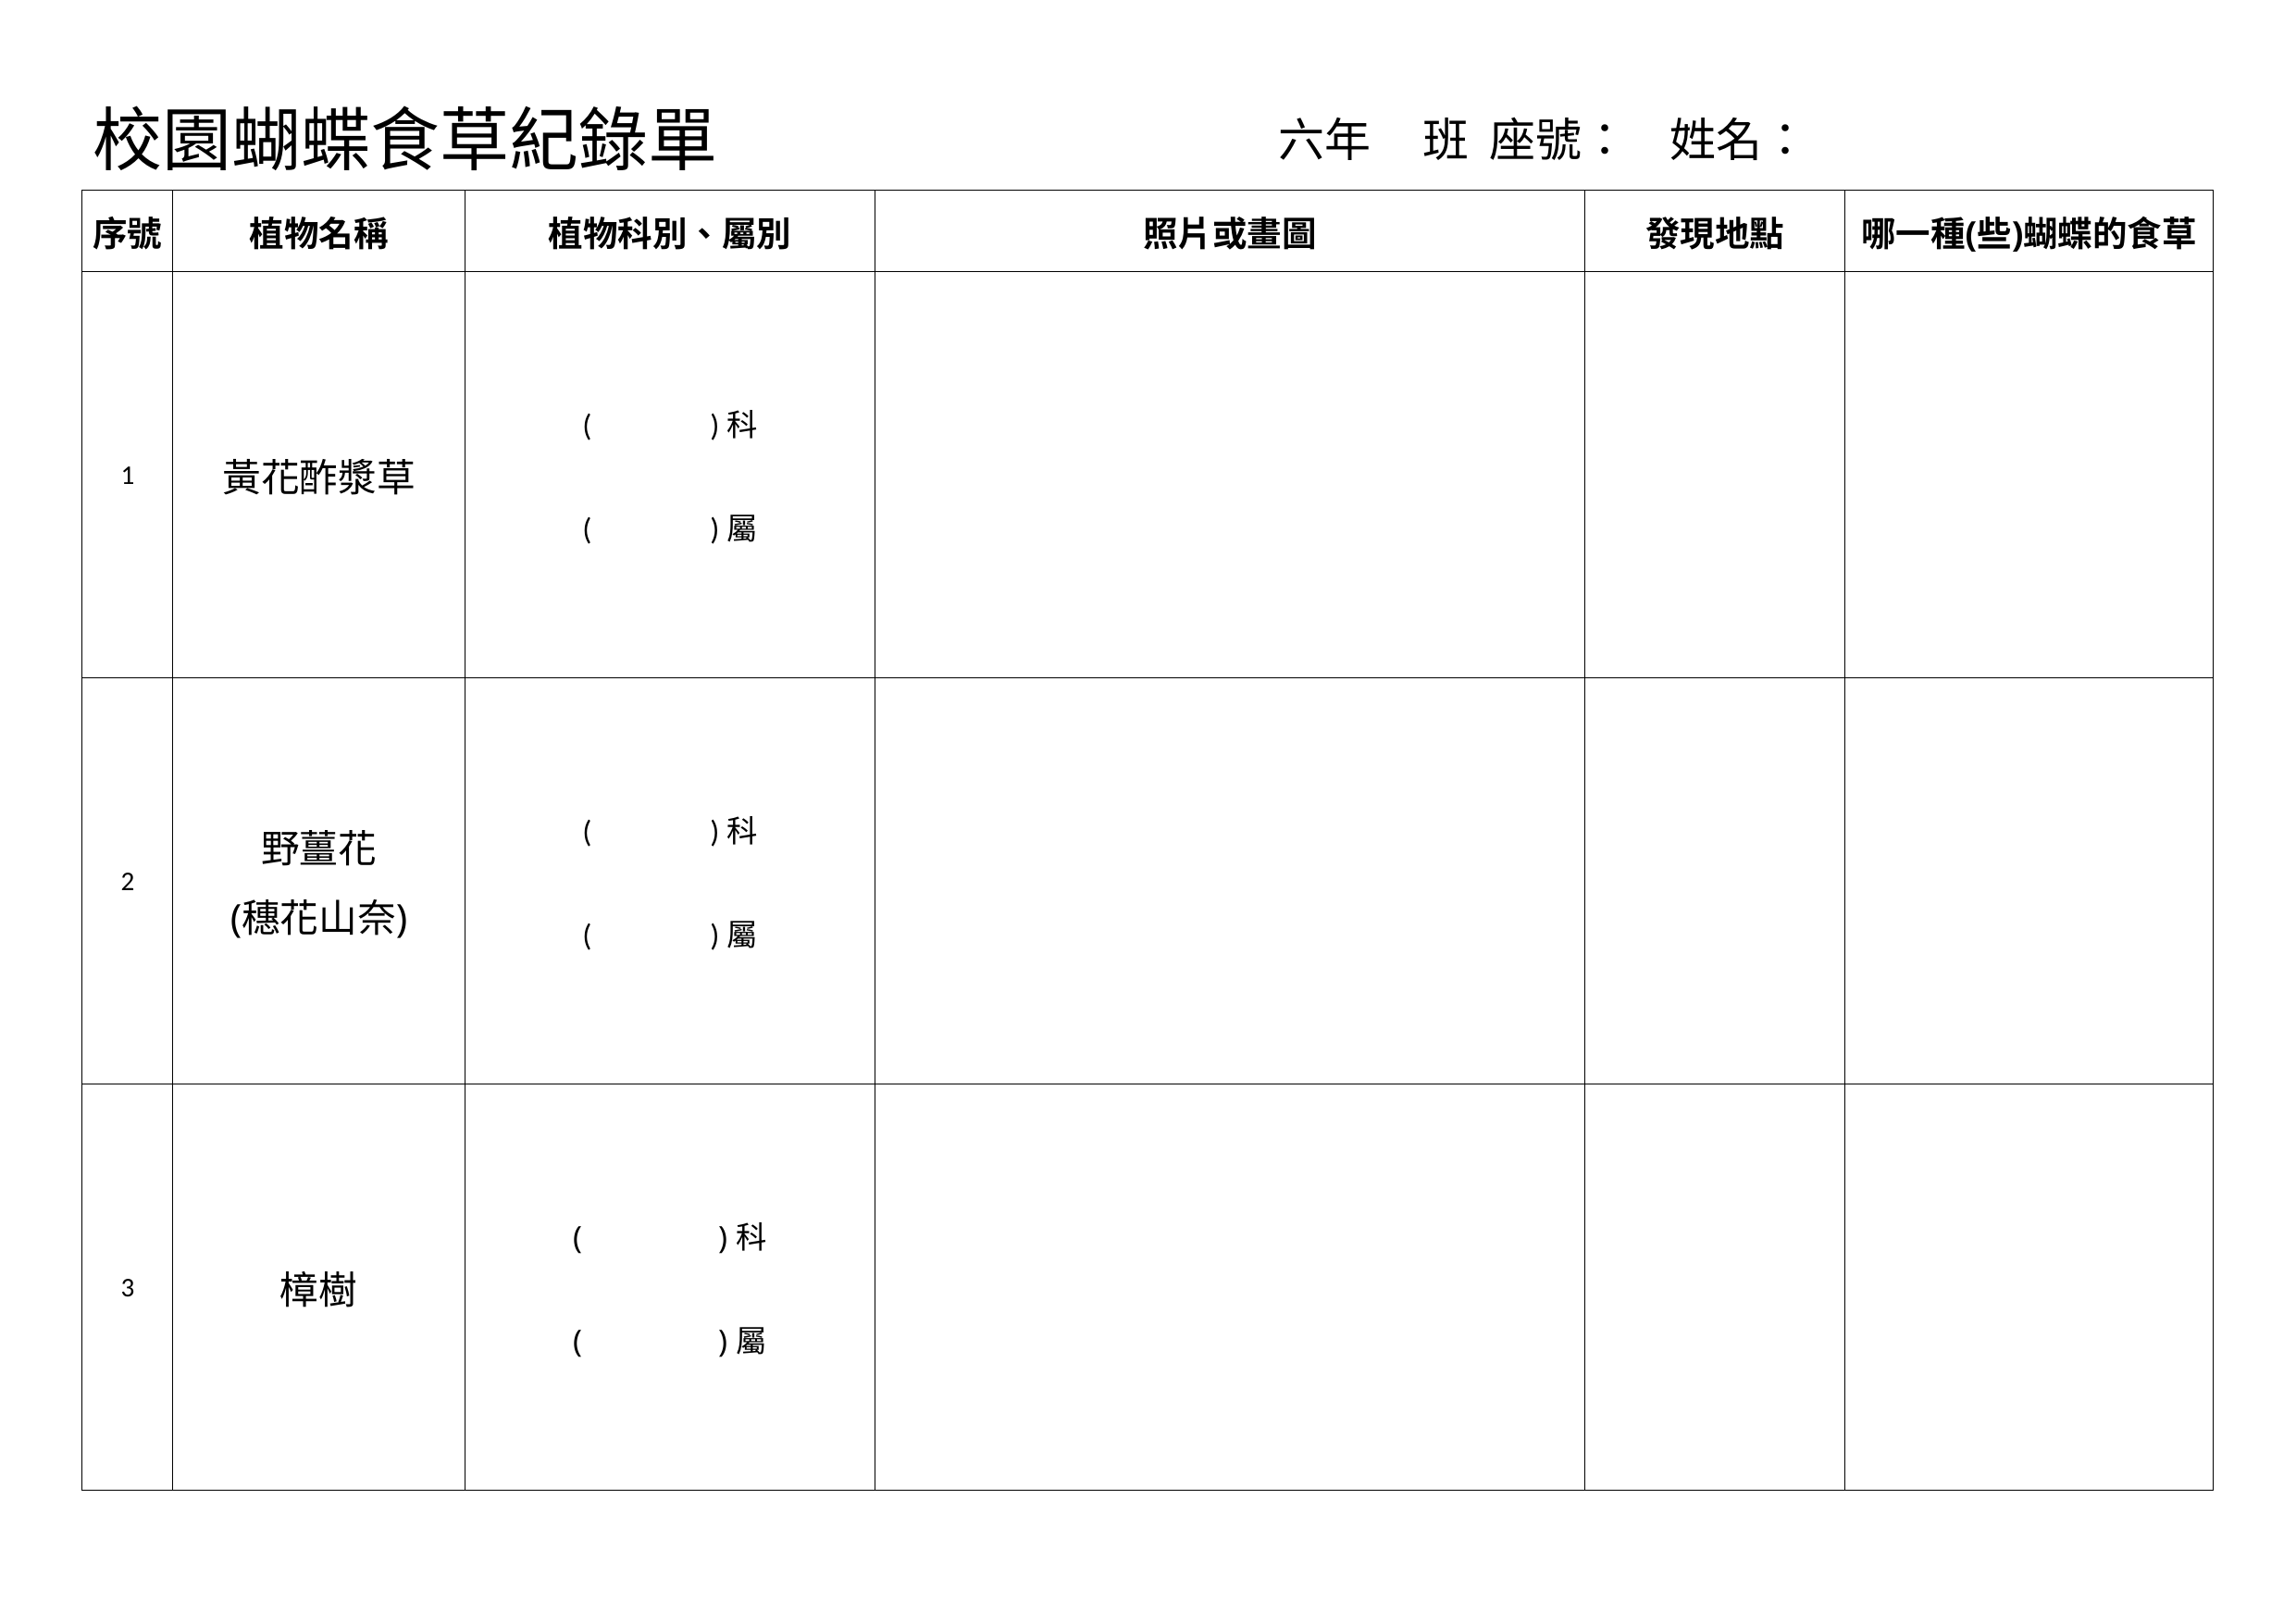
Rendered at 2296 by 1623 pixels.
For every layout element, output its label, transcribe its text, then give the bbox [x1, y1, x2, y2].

table_cell [1585, 272, 1844, 677]
table_cell 植物科別、屬別 [465, 191, 875, 271]
table_cell 野薑花 (穗花山奈) [173, 678, 465, 1084]
table_cell 黃花酢漿草 [173, 272, 465, 677]
table_cell 3 [82, 1084, 172, 1490]
table_cell [1845, 678, 2213, 1084]
table_cell 哪一種(些)蝴蝶的食草 [1845, 191, 2213, 271]
table_cell ( ) 科 ( ) 屬 [465, 1084, 875, 1490]
table_cell [875, 272, 1584, 677]
table_cell [1845, 1084, 2213, 1490]
table_cell ( ) 科 ( ) 屬 [465, 272, 875, 677]
table_cell 2 [82, 678, 172, 1084]
table_header 校園蝴蝶食草紀錄單 [82, 83, 875, 190]
table_cell [875, 1084, 1584, 1490]
table_cell [1845, 272, 2213, 677]
table_cell 發現地點 [1585, 191, 1844, 271]
table_cell [875, 678, 1584, 1084]
table_cell [1585, 678, 1844, 1084]
table_cell 1 [82, 272, 172, 677]
table_header 六年 班 座號： 姓名： [875, 83, 2213, 190]
table_cell 照片或畫圖 [875, 191, 1584, 271]
table_cell 植物名稱 [173, 191, 465, 271]
table_cell 樟樹 [173, 1084, 465, 1490]
table_cell ( ) 科 ( ) 屬 [465, 678, 875, 1084]
table_cell 序號 [82, 191, 172, 271]
table_cell [1585, 1084, 1844, 1490]
